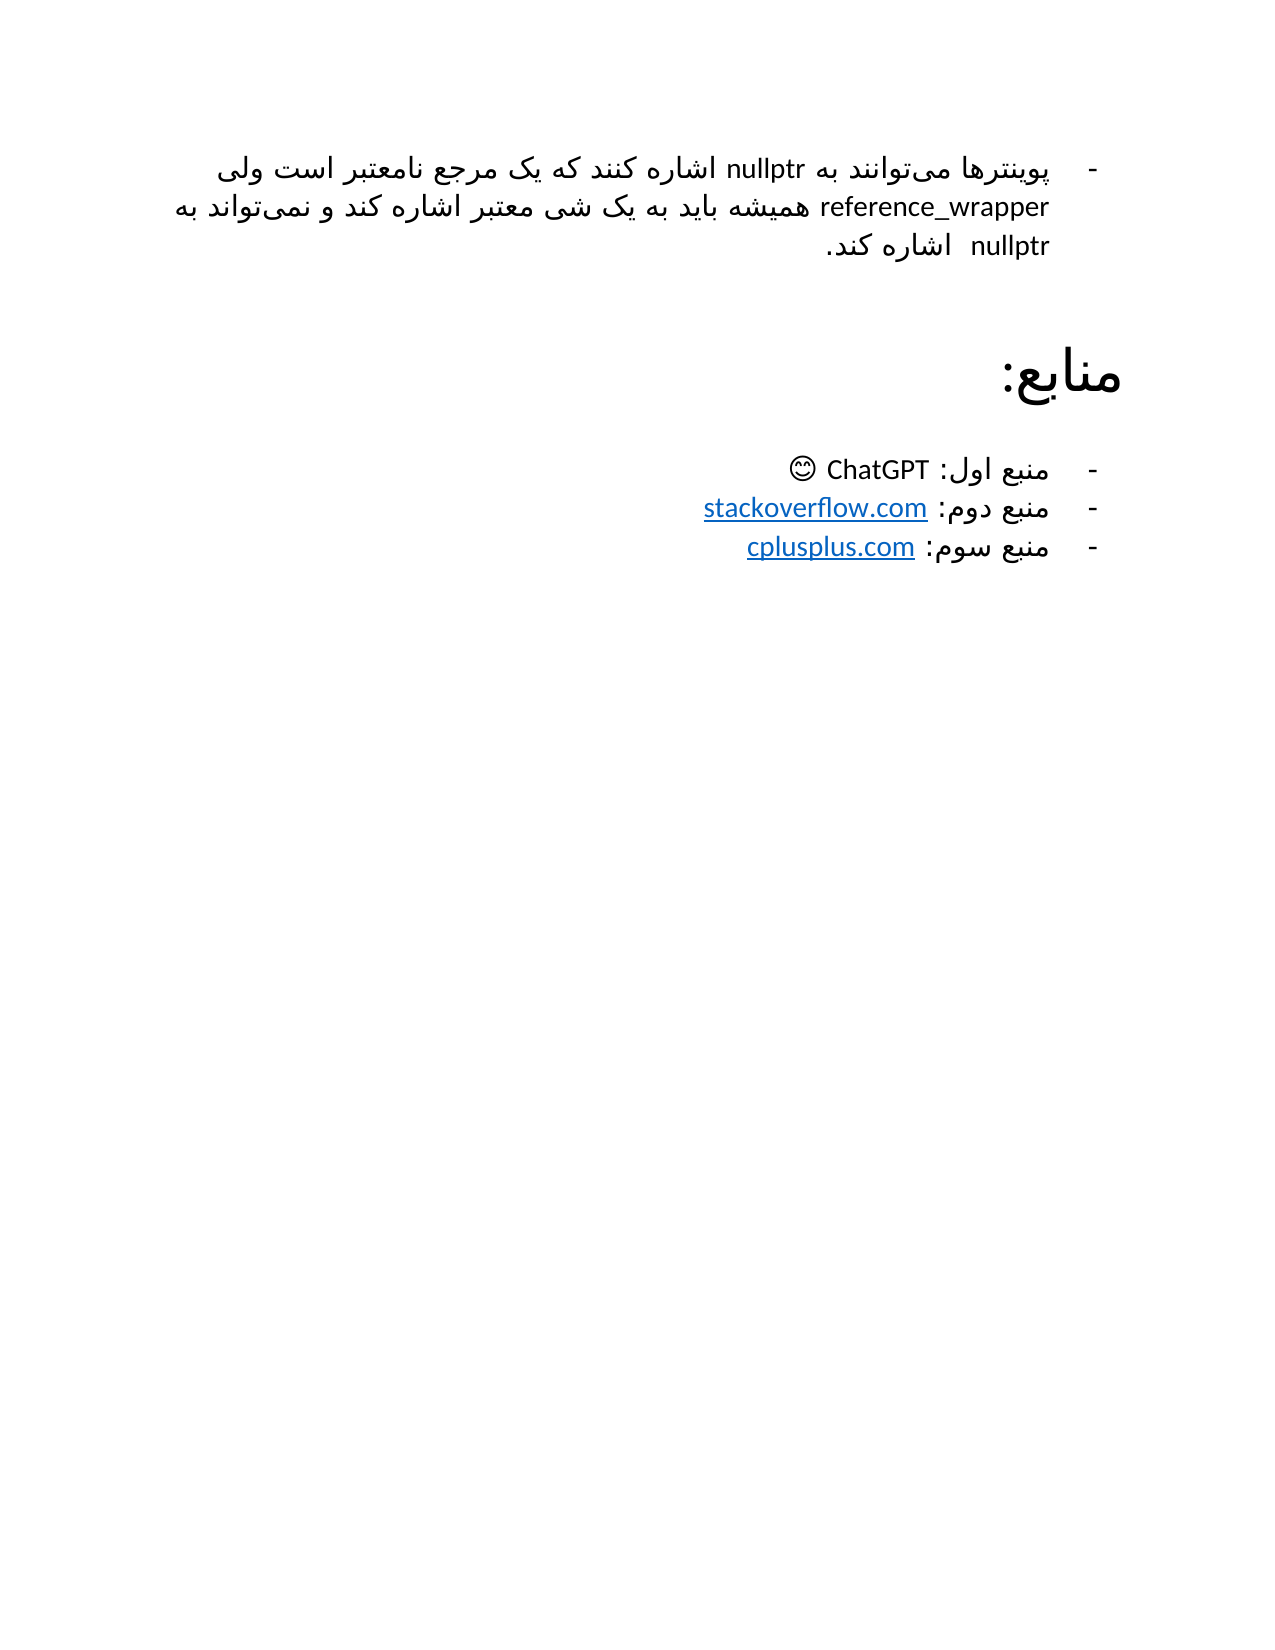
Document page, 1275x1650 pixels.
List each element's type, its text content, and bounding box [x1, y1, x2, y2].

list منبع دوم: stackoverflow.com [150, 489, 1087, 525]
list منبع سوم: cplusplus.com [150, 528, 1087, 563]
list منبع اول: ChatGPT [150, 451, 1087, 487]
list پوینترها می‌توانند به nullptr اشاره کنند که یک مرجع نامعتبر است ولی reference_wrapper همیشه باید به یک شی معتبر اشاره کند و نمی‌تواند به nullptr اشاره کند. [150, 150, 1087, 262]
title منابع: [150, 337, 1125, 404]
